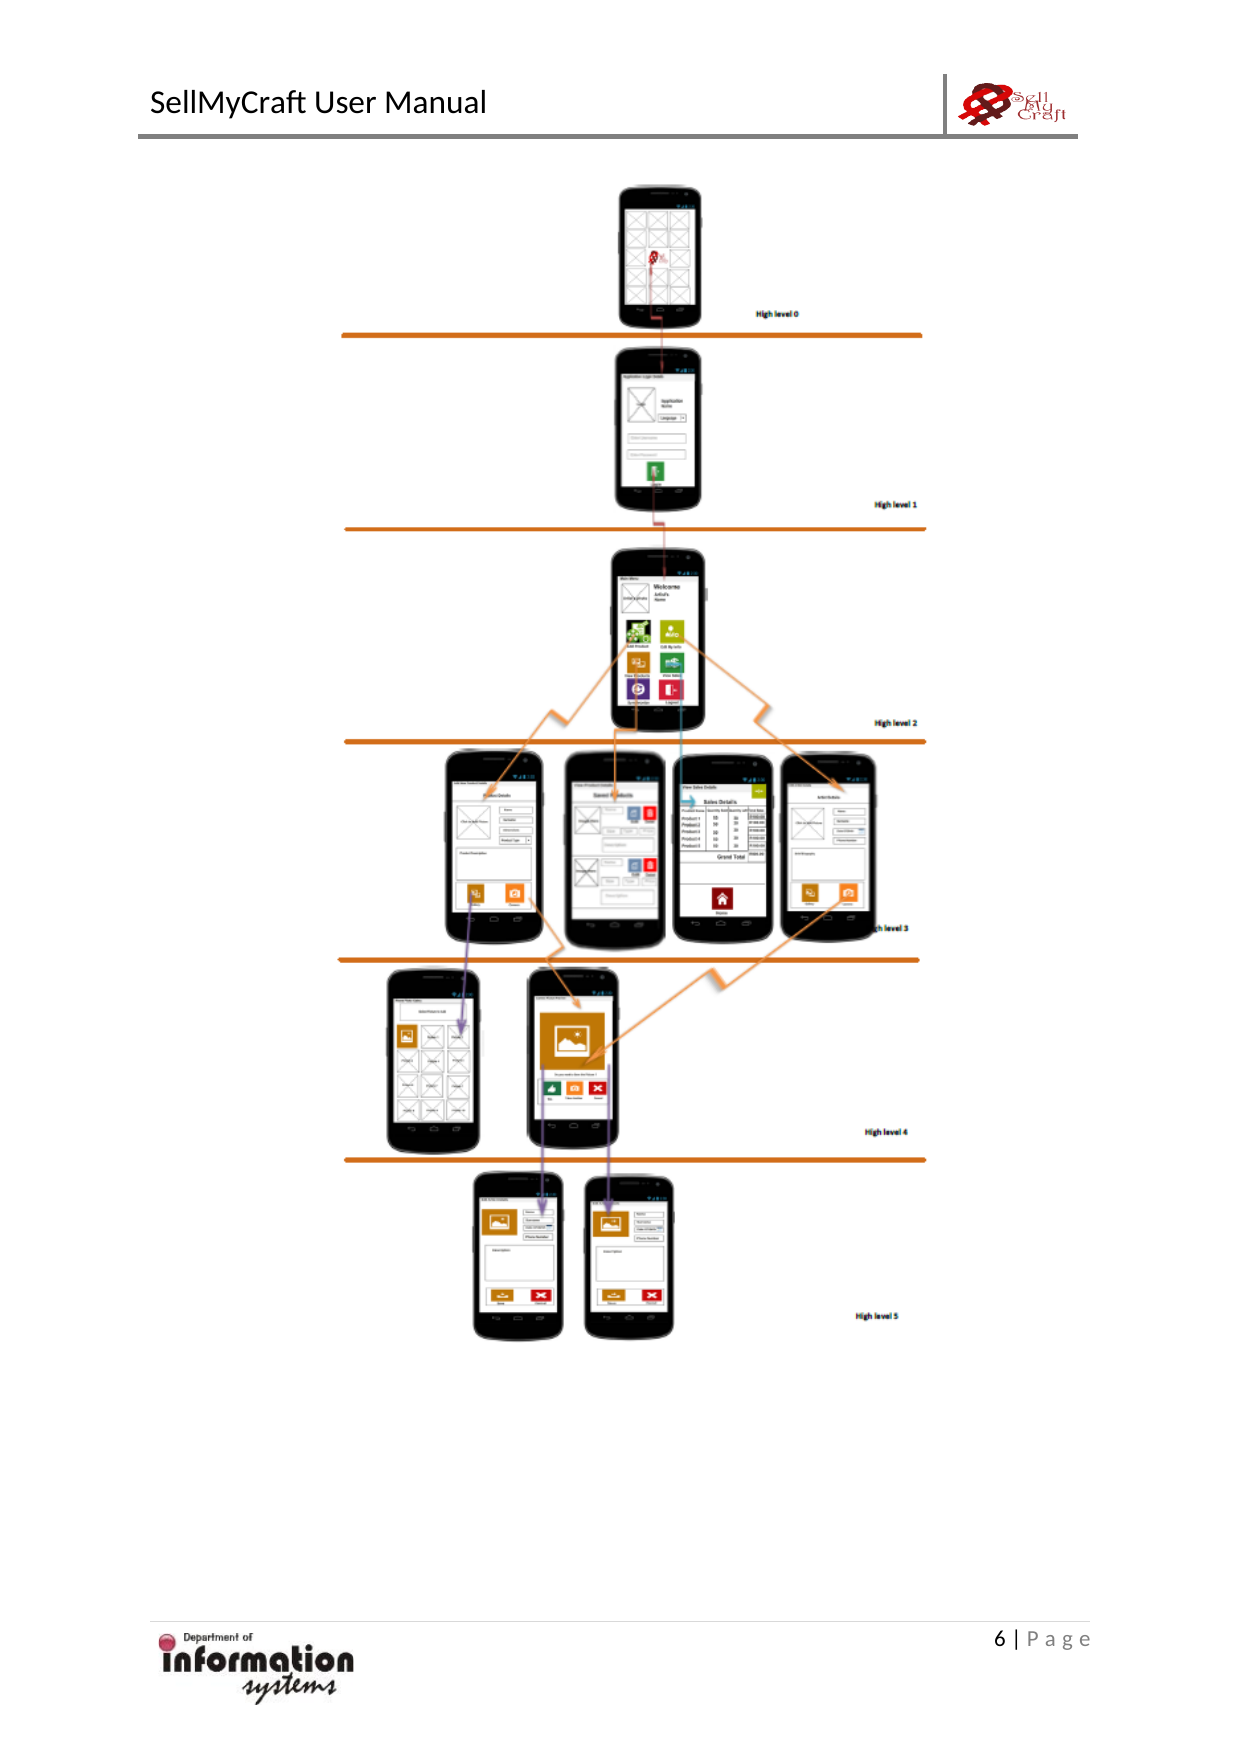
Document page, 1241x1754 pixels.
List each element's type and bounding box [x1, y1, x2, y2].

picture [331, 175, 933, 1417]
picture [158, 1633, 354, 1705]
picture [957, 81, 1067, 127]
